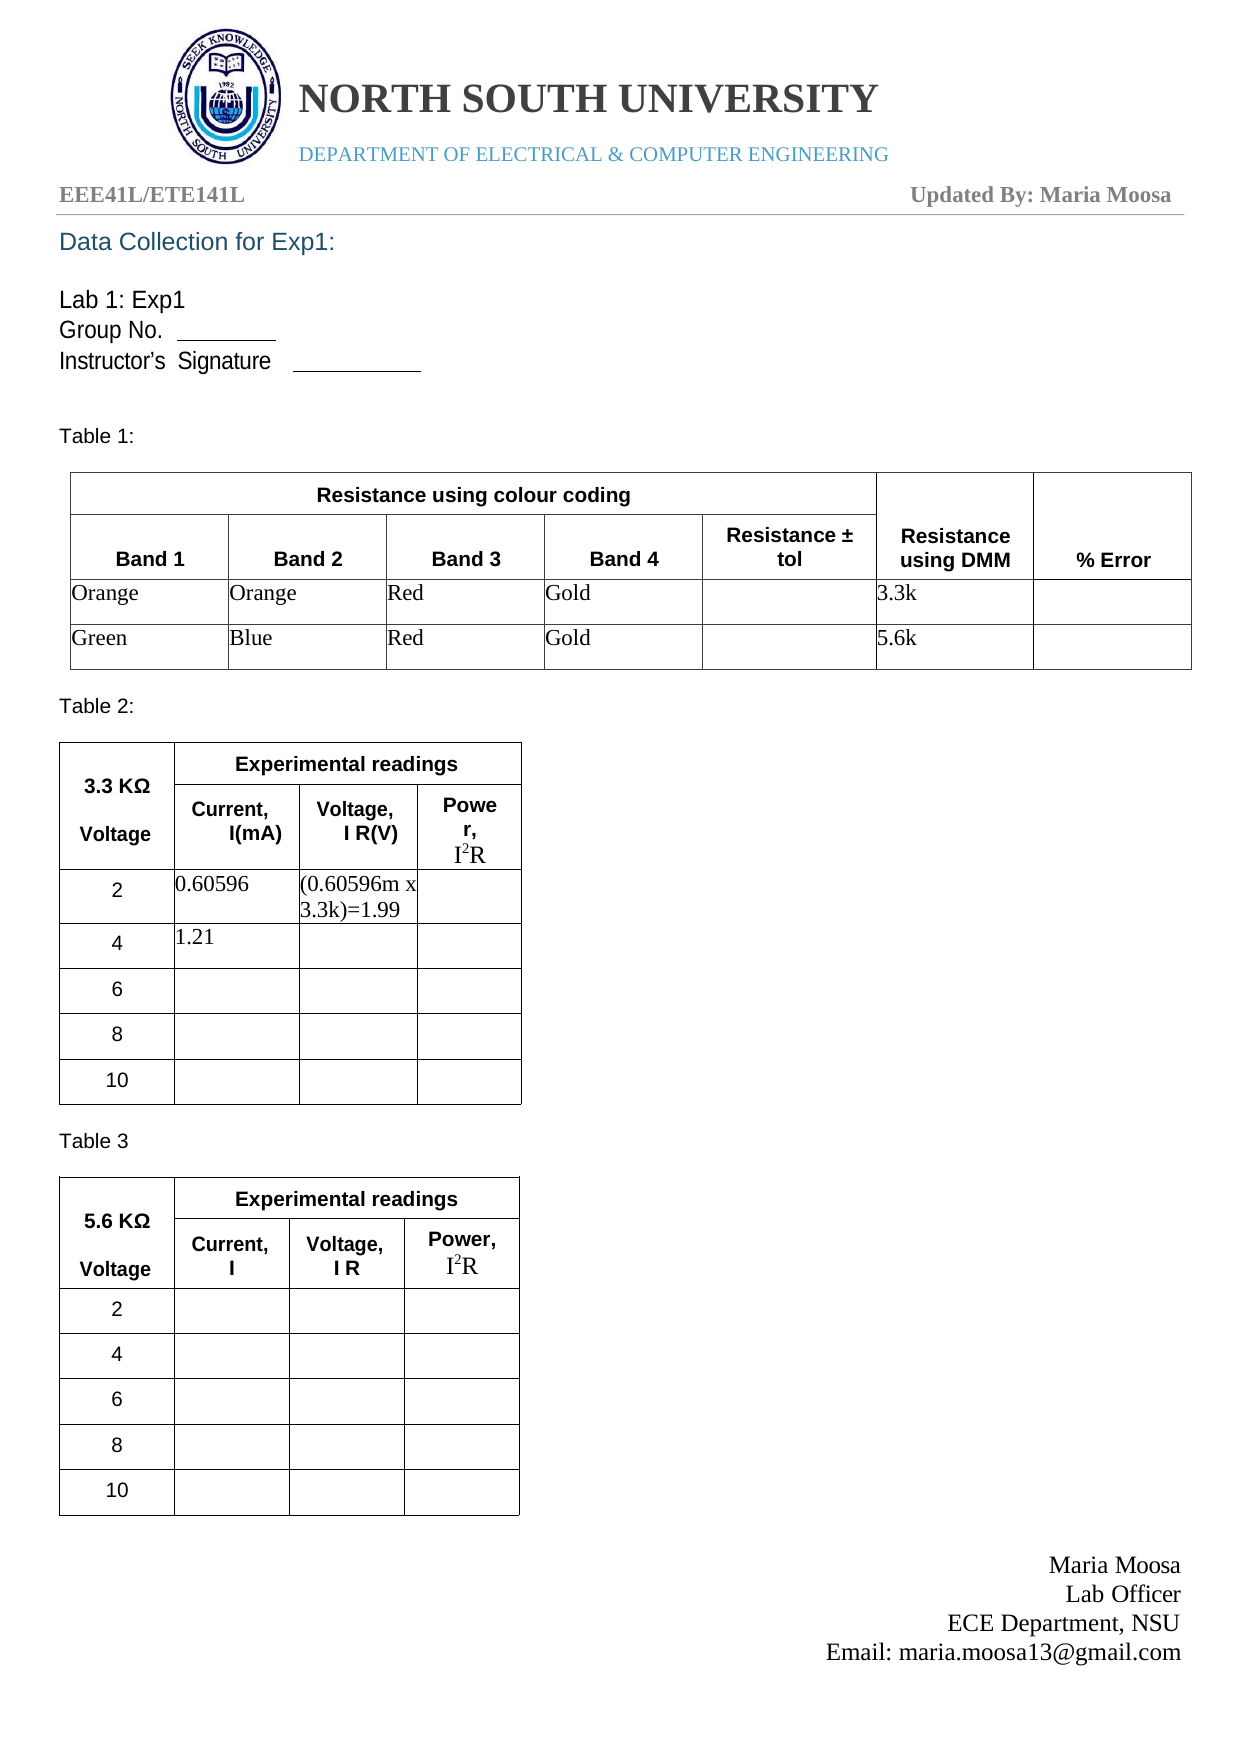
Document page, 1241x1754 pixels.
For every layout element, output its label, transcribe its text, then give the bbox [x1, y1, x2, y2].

table_cell 1.21 [175, 924, 299, 968]
table_cell 8 [60, 1014, 174, 1058]
table_cell [703, 625, 876, 669]
text Data Collection for Exp1: [59, 227, 1207, 256]
table_header 3.3 KΩ Voltage [60, 743, 174, 869]
table_cell [418, 1014, 521, 1058]
text Instructor’s Signature [59, 346, 1207, 374]
table_cell [405, 1470, 519, 1515]
table_cell Blue [229, 625, 386, 669]
table_cell Voltage, I R(V) [300, 785, 417, 869]
table_cell Band 1 [71, 515, 228, 578]
table_cell 6 [60, 969, 174, 1013]
table_cell 10 [60, 1060, 174, 1104]
table_cell [175, 1379, 289, 1424]
table_header Experimental readings [175, 743, 521, 784]
table_cell [418, 870, 521, 922]
table_cell 5.6k [877, 625, 1033, 669]
table_cell [418, 1060, 521, 1104]
table_cell Voltage, I R [290, 1219, 404, 1288]
table_cell 2 [60, 870, 174, 922]
table_cell [300, 969, 417, 1013]
table_cell [418, 969, 521, 1013]
table_cell 6 [60, 1379, 174, 1424]
table_cell Band 3 [387, 515, 544, 578]
table_header Resistance using colour coding [71, 473, 876, 514]
table_cell (0.60596m x 3.3k)=1.99 [300, 870, 417, 922]
table_cell [175, 1425, 289, 1469]
table_cell [300, 1014, 417, 1058]
table_cell Resistance ± tol [703, 515, 876, 578]
table_cell [175, 1470, 289, 1515]
table_cell Band 2 [229, 515, 386, 578]
table_cell [175, 969, 299, 1013]
table_header 5.6 KΩ Voltage [60, 1178, 174, 1288]
table_cell Orange [229, 580, 386, 624]
text Table 2: [59, 694, 1207, 718]
table_cell 0.60596 [175, 870, 299, 922]
table_cell [175, 1289, 289, 1333]
table_cell 3.3k [877, 580, 1033, 624]
table_cell 10 [60, 1470, 174, 1515]
table_header Resistance using DMM [877, 473, 1033, 578]
table_cell [175, 1014, 299, 1058]
table_cell Current, I [175, 1219, 289, 1288]
table_cell 8 [60, 1425, 174, 1469]
table_cell [290, 1289, 404, 1333]
text Table 3 [59, 1128, 1207, 1152]
table_cell Gold [545, 580, 702, 624]
table_cell [405, 1334, 519, 1378]
table_cell [1034, 625, 1191, 669]
table_cell Red [387, 580, 544, 624]
table_cell Power, I2R [418, 785, 521, 869]
table_cell Power, I2R [405, 1219, 519, 1288]
table_cell Red [387, 625, 544, 669]
table_cell 4 [60, 924, 174, 968]
table_cell [290, 1470, 404, 1515]
table_cell [290, 1379, 404, 1424]
table_cell [300, 1060, 417, 1104]
table_cell Band 4 [545, 515, 702, 578]
table_cell Green [71, 625, 228, 669]
table_cell [703, 580, 876, 624]
text Group No. [59, 315, 1207, 344]
table_cell [405, 1289, 519, 1333]
table_cell [290, 1425, 404, 1469]
table_cell [405, 1379, 519, 1424]
table_cell Orange [71, 580, 228, 624]
table_cell 4 [60, 1334, 174, 1378]
table_cell 2 [60, 1289, 174, 1333]
table_cell Current, I(mA) [175, 785, 299, 869]
table_cell Gold [545, 625, 702, 669]
table_cell [175, 1334, 289, 1378]
table_cell [1034, 580, 1191, 624]
table_cell [175, 1060, 299, 1104]
text Lab 1: Exp1 [59, 285, 1207, 314]
table_cell [418, 924, 521, 968]
table_header % Error [1034, 473, 1191, 578]
table_header Experimental readings [175, 1178, 519, 1218]
table_cell [405, 1425, 519, 1469]
picture [170, 28, 282, 165]
text Table 1: [59, 424, 1207, 448]
table_cell [290, 1334, 404, 1378]
table_cell [300, 924, 417, 968]
